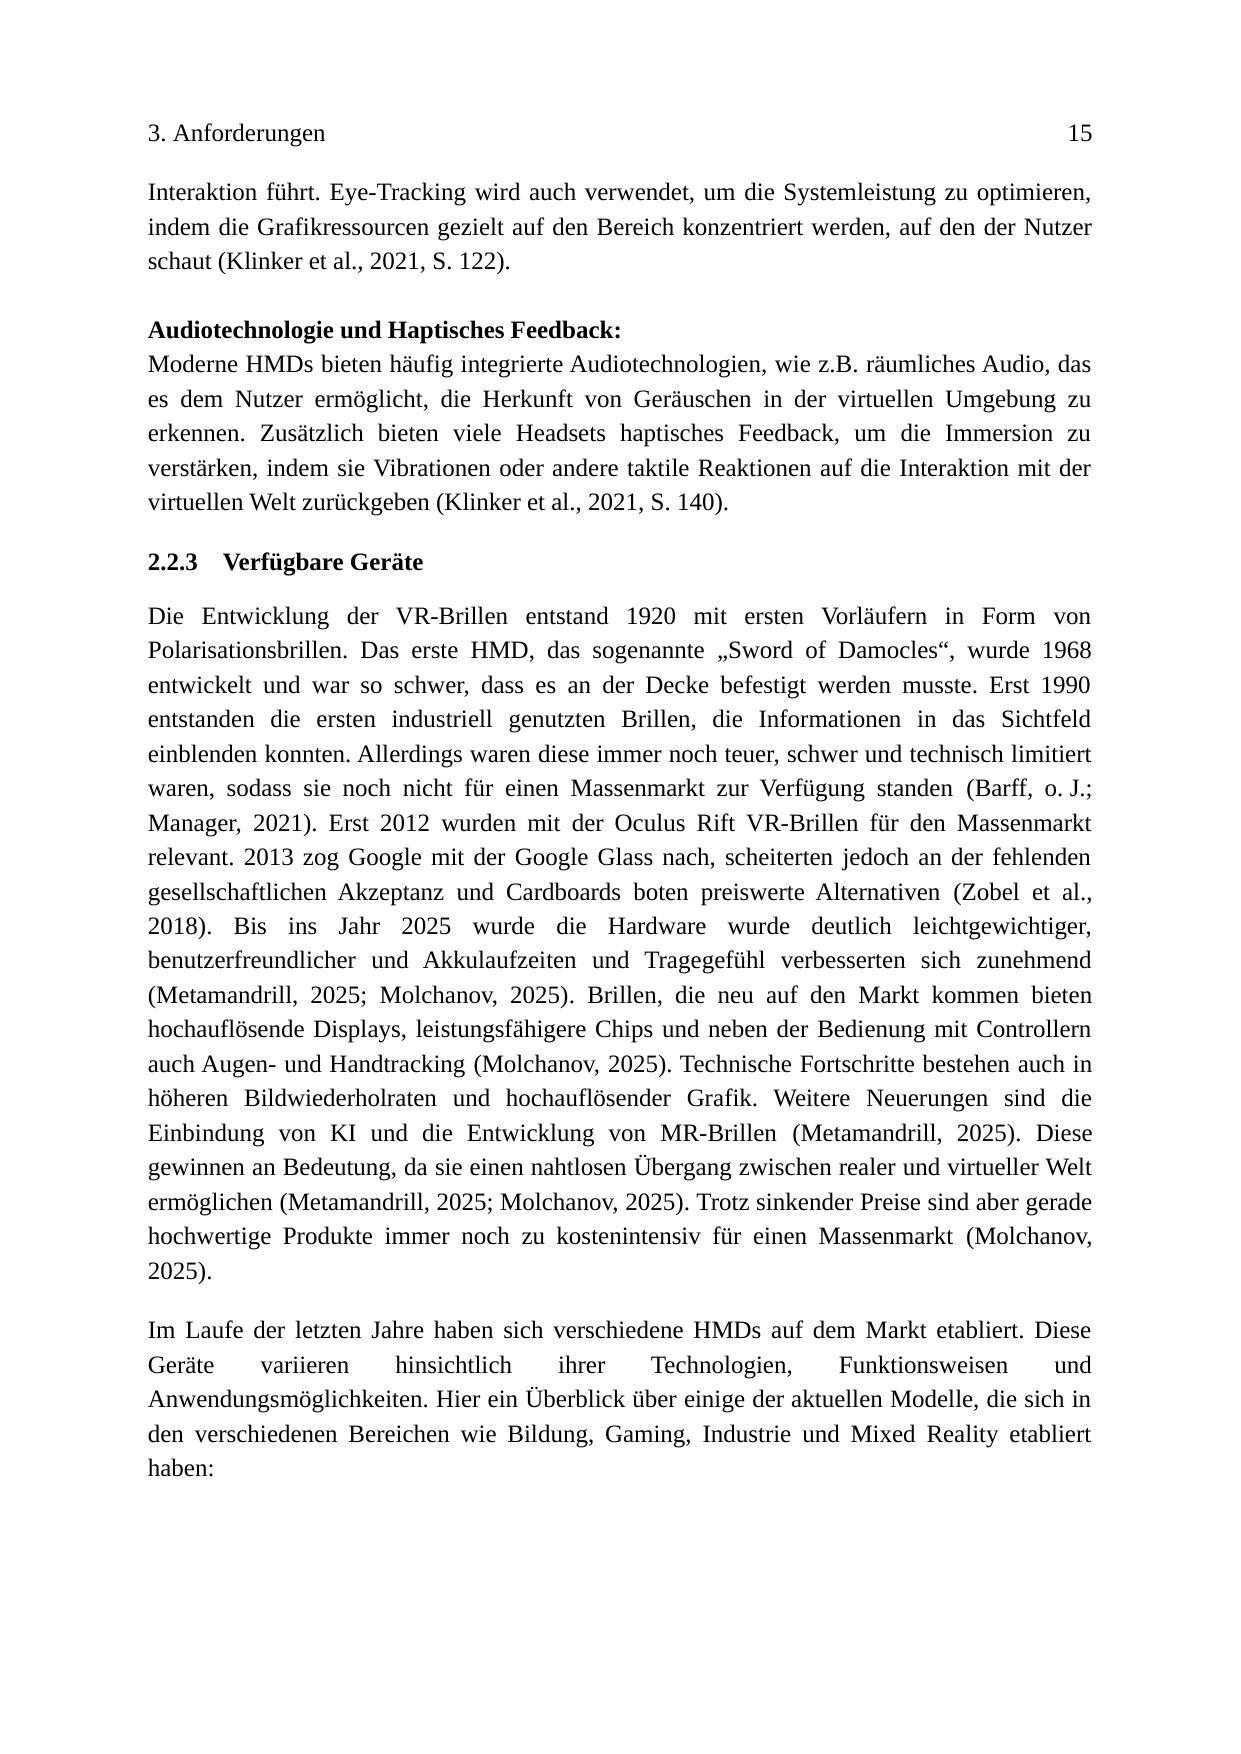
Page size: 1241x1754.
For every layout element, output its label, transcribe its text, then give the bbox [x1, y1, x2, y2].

text Audiotechnologie und Haptisches Feedback: [148, 315, 1092, 344]
list Die Entwicklung der VR-Brillen entstand 1920 mit ersten Vorläufern in Form von Polarisationsbrillen. Das erste HMD, das sogenannte „Sword of Damocles“, wurde 1968 entwickelt und war so schwer, dass es an der Decke befestigt werden musste. Erst 1990 entstanden die ersten industriell genutzten Brillen, die Informationen in das Sichtfeld einblenden konnten. Allerdings waren diese immer noch teuer, schwer und technisch limitiert waren, sodass sie noch nicht für einen Massenmarkt zur Verfügung standen (Barff, o. J.; Manager, 2021). Erst 2012 wurden mit der Oculus Rift VR-Brillen für den Massenmarkt relevant. 2013 zog Google mit der Google Glass nach, scheiterten jedoch an der fehlenden gesellschaftlichen Akzeptanz und Cardboards boten preiswerte Alternativen (Zobel et al., 2018). Bis ins Jahr 2025 wurde die Hardware wurde deutlich leichtgewichtiger, benutzerfreundlicher und Akkulaufzeiten und Tragegefühl verbesserten sich zunehmend (Metamandrill, 2025; Molchanov, 2025). Brillen, die neu auf den Markt kommen bieten hochauflösende Displays, leistungsfähigere Chips und neben der Bedienung mit Controllern auch Augen- und Handtracking (Molchanov, 2025). Technische Fortschritte bestehen auch in höheren Bildwiederholraten und hochauflösender Grafik. Weitere Neuerungen sind die Einbindung von KI und die Entwicklung von MR-Brillen (Metamandrill, 2025). Diese gewinnen an Bedeutung, da sie einen nahtlosen Übergang zwischen realer und virtueller Welt ermöglichen (Metamandrill, 2025; Molchanov, 2025). Trotz sinkender Preise sind aber gerade hochwertige Produkte immer noch zu kostenintensiv für einen Massenmarkt (Molchanov, 2025). [148, 601, 1092, 1284]
subtitle Verfügbare Geräte [148, 547, 1092, 576]
text Moderne HMDs bieten häufig integrierte Audiotechnologien, wie z.B. räumliches Audio, das es dem Nutzer ermöglicht, die Herkunft von Geräuschen in der virtuellen Umgebung zu erkennen. Zusätzlich bieten viele Headsets haptisches Feedback, um die Immersion zu verstärken, indem sie Vibrationen oder andere taktile Reaktionen auf die Interaktion mit der virtuellen Welt zurückgeben (Klinker et al., 2021, S. 140). [148, 349, 1092, 516]
text Im Laufe der letzten Jahre haben sich verschiedene HMDs auf dem Markt etabliert. Diese Geräte variieren hinsichtlich ihrer Technologien, Funktionsweisen und Anwendungsmöglichkeiten. Hier ein Überblick über einige der aktuellen Modelle, die sich in den verschiedenen Bereichen wie Bildung, Gaming, Industrie und Mixed Reality etabliert haben: [148, 1315, 1092, 1482]
